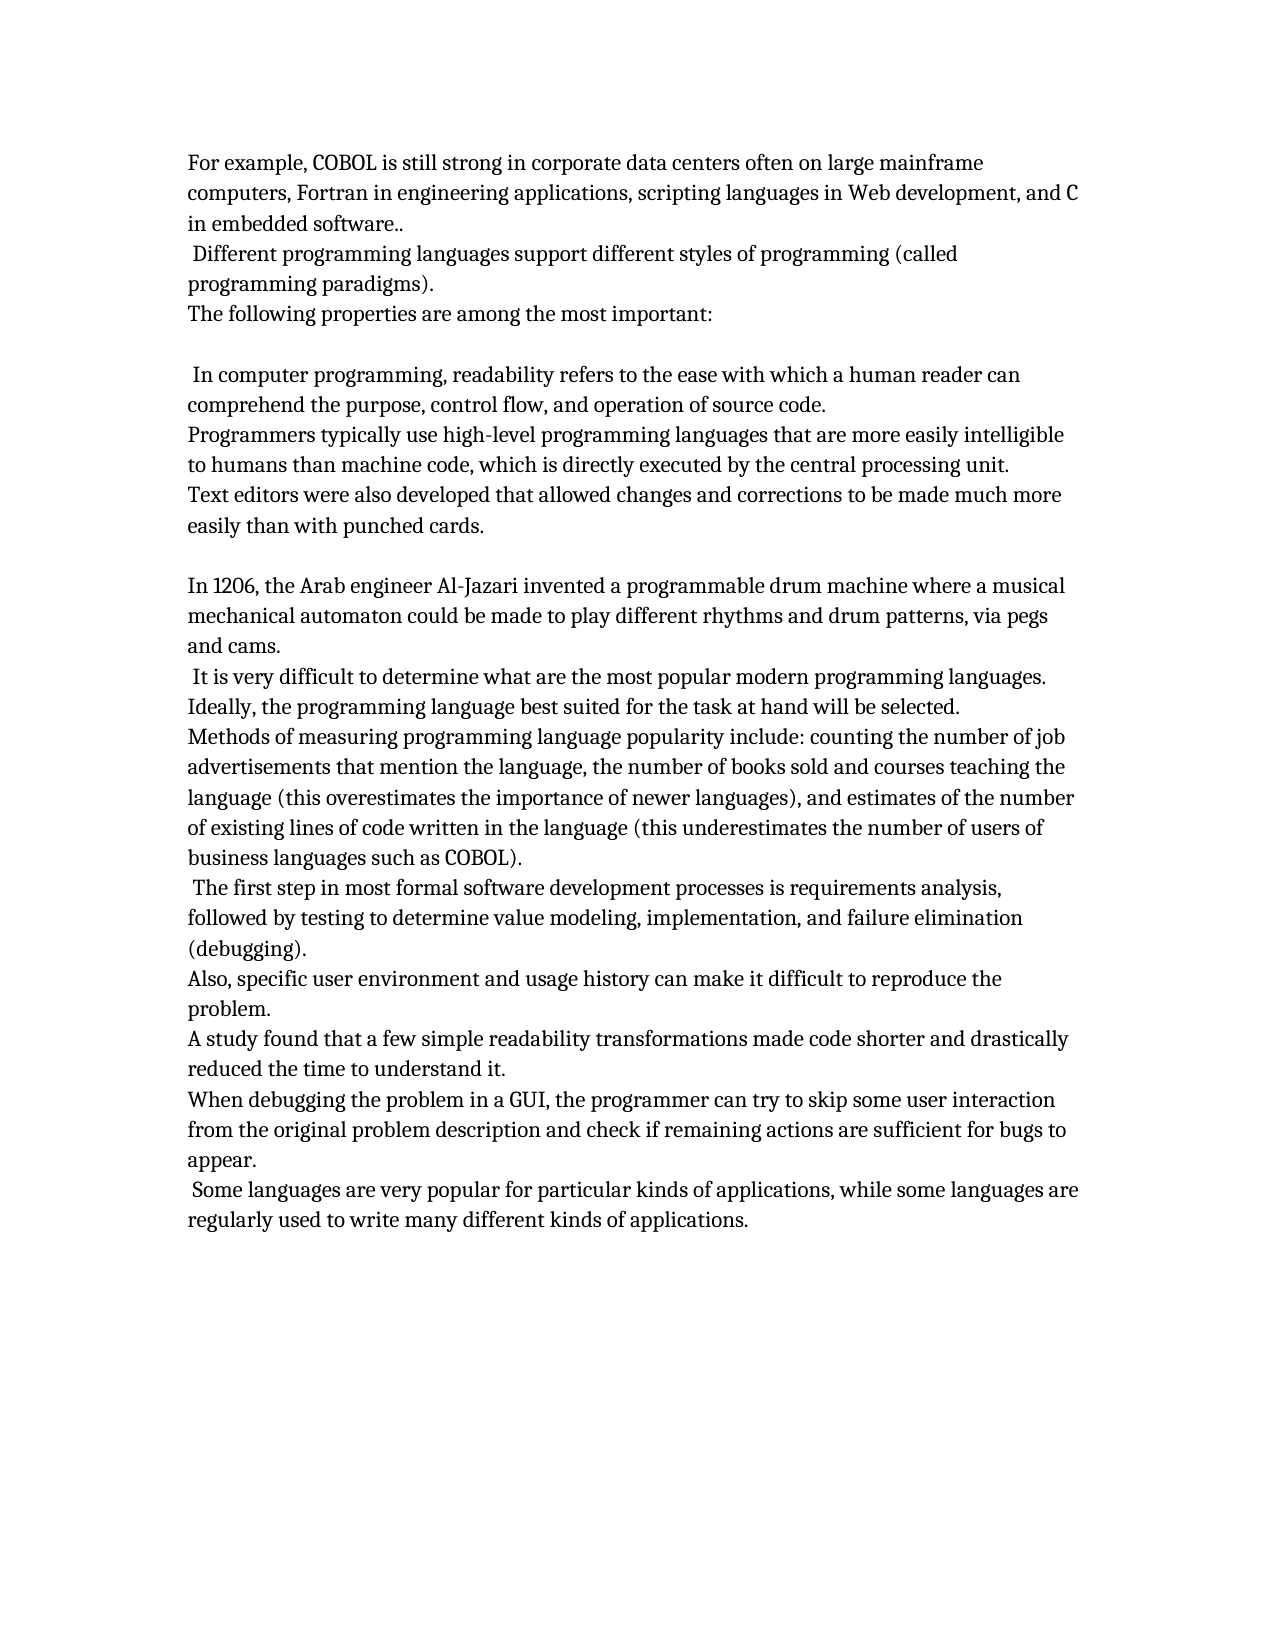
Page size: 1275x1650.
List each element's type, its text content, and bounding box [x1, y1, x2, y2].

text For example, COBOL is still strong in corporate data centers often on large mainframe computers, Fortran in engineering applications, scripting languages in Web development, and C in embedded software.. Different programming languages support different styles of programming (called programming paradigms). The following properties are among the most important: In computer programming, readability refers to the ease with which a human reader can comprehend the purpose, control flow, and operation of source code. Programmers typically use high-level programming languages that are more easily intelligible to humans than machine code, which is directly executed by the central processing unit. Text editors were also developed that allowed changes and corrections to be made much more easily than with punched cards. In 1206, the Arab engineer Al-Jazari invented a programmable drum machine where a musical mechanical automaton could be made to play different rhythms and drum patterns, via pegs and cams. It is very difficult to determine what are the most popular modern programming languages. Ideally, the programming language best suited for the task at hand will be selected. Methods of measuring programming language popularity include: counting the number of job advertisements that mention the language, the number of books sold and courses teaching the language (this overestimates the importance of newer languages), and estimates of the number of existing lines of code written in the language (this underestimates the number of users of business languages such as COBOL). The first step in most formal software development processes is requirements analysis, followed by testing to determine value modeling, implementation, and failure elimination (debugging). Also, specific user environment and usage history can make it difficult to reproduce the problem. A study found that a few simple readability transformations made code shorter and drastically reduced the time to understand it. When debugging the problem in a GUI, the programmer can try to skip some user interaction from the original problem description and check if remaining actions are sufficient for bugs to appear. Some languages are very popular for particular kinds of applications, while some languages are regularly used to write many different kinds of applications. [187, 150, 1087, 1234]
